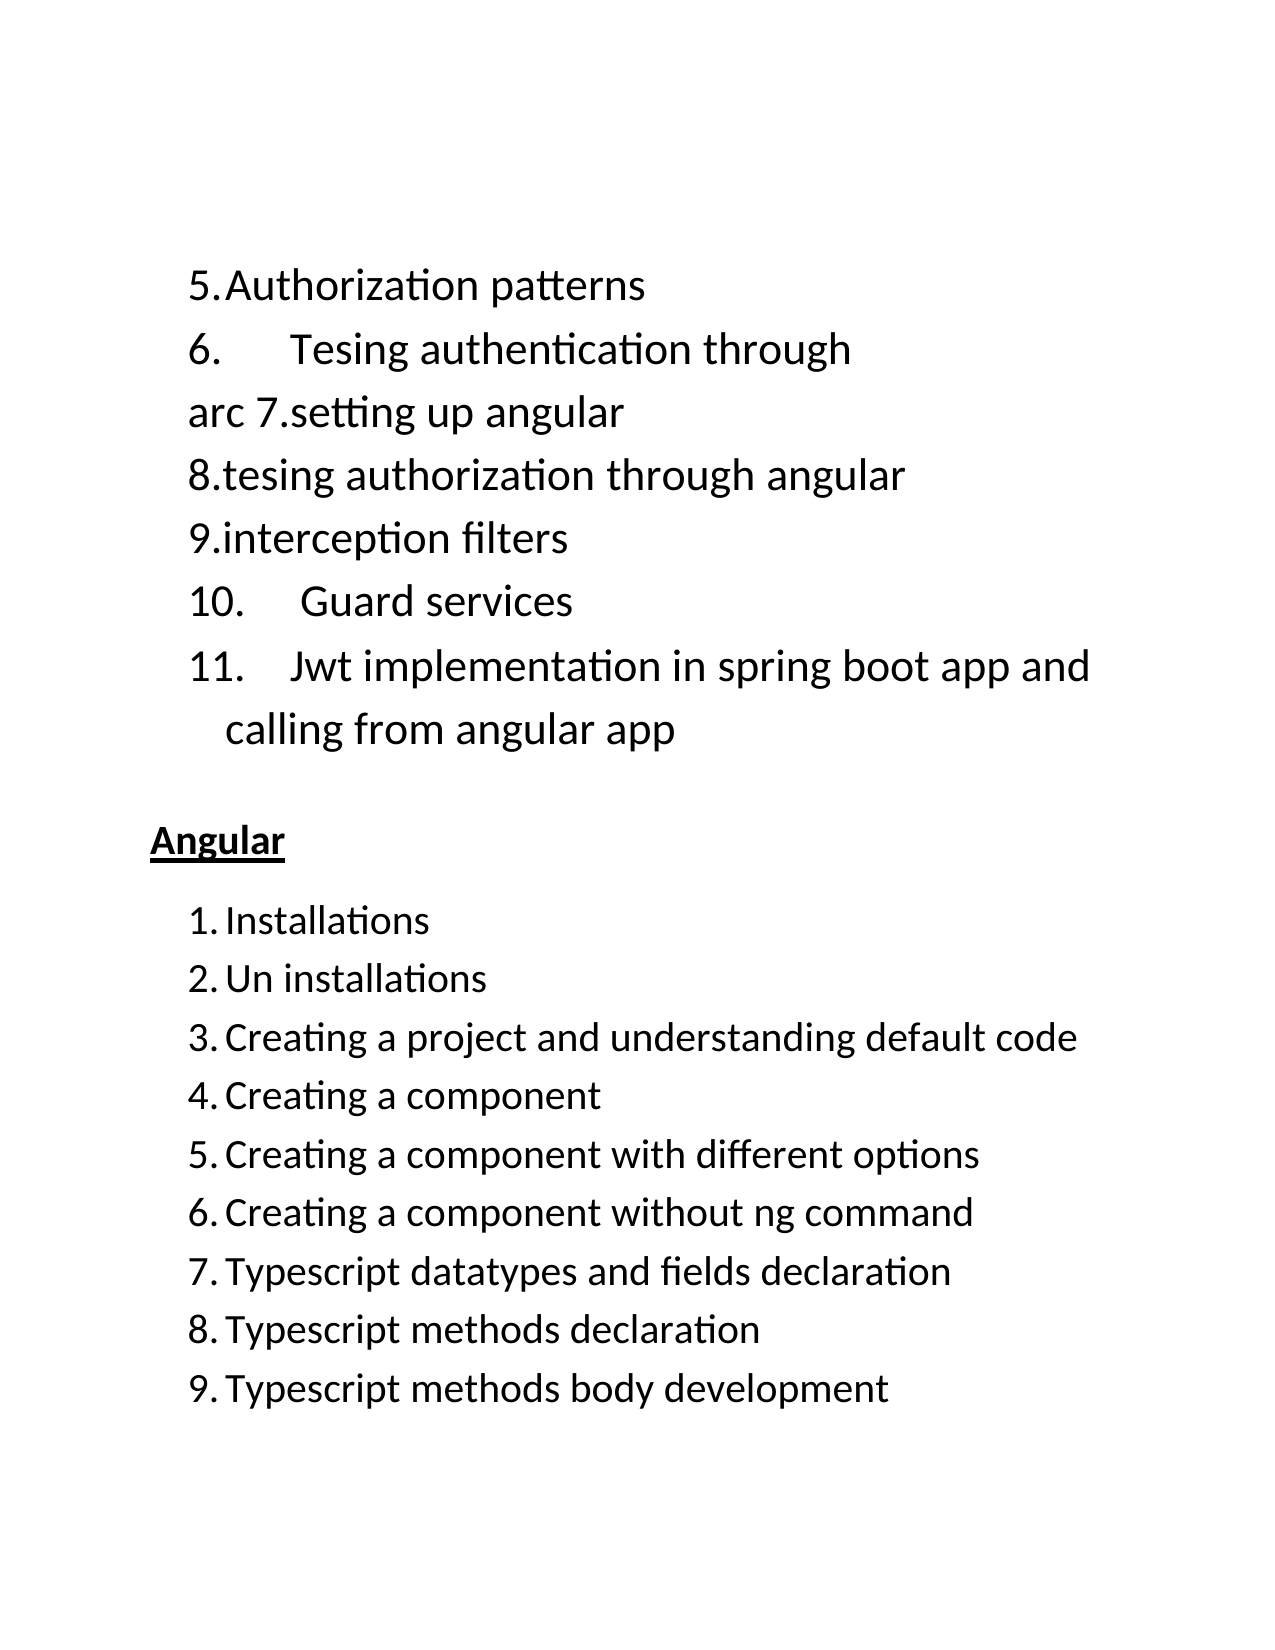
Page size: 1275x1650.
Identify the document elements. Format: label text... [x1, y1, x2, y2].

list Installations [187, 894, 1131, 945]
list Typescript methods declaration [187, 1303, 1131, 1354]
list Typescript datatypes and fields declaration [187, 1245, 1131, 1296]
list Authorization patterns [187, 255, 1131, 311]
list Typescript methods body development [187, 1362, 1131, 1412]
list Jwt implementation in spring boot app and calling from angular app [187, 637, 1120, 756]
list Creating a component with different options [187, 1128, 1131, 1179]
list Un installations [187, 952, 1131, 1003]
list Guard services [187, 572, 1131, 628]
list Creating a component [187, 1069, 1131, 1120]
list Tesing authentication through arc 7.setting up angular [187, 320, 878, 439]
text 8.tesing authorization through angular 9.interception filters [187, 446, 924, 565]
subtitle Angular [150, 814, 1131, 865]
list Creating a component without ng command [187, 1186, 1131, 1237]
list Creating a project and understanding default code [187, 1011, 1131, 1062]
